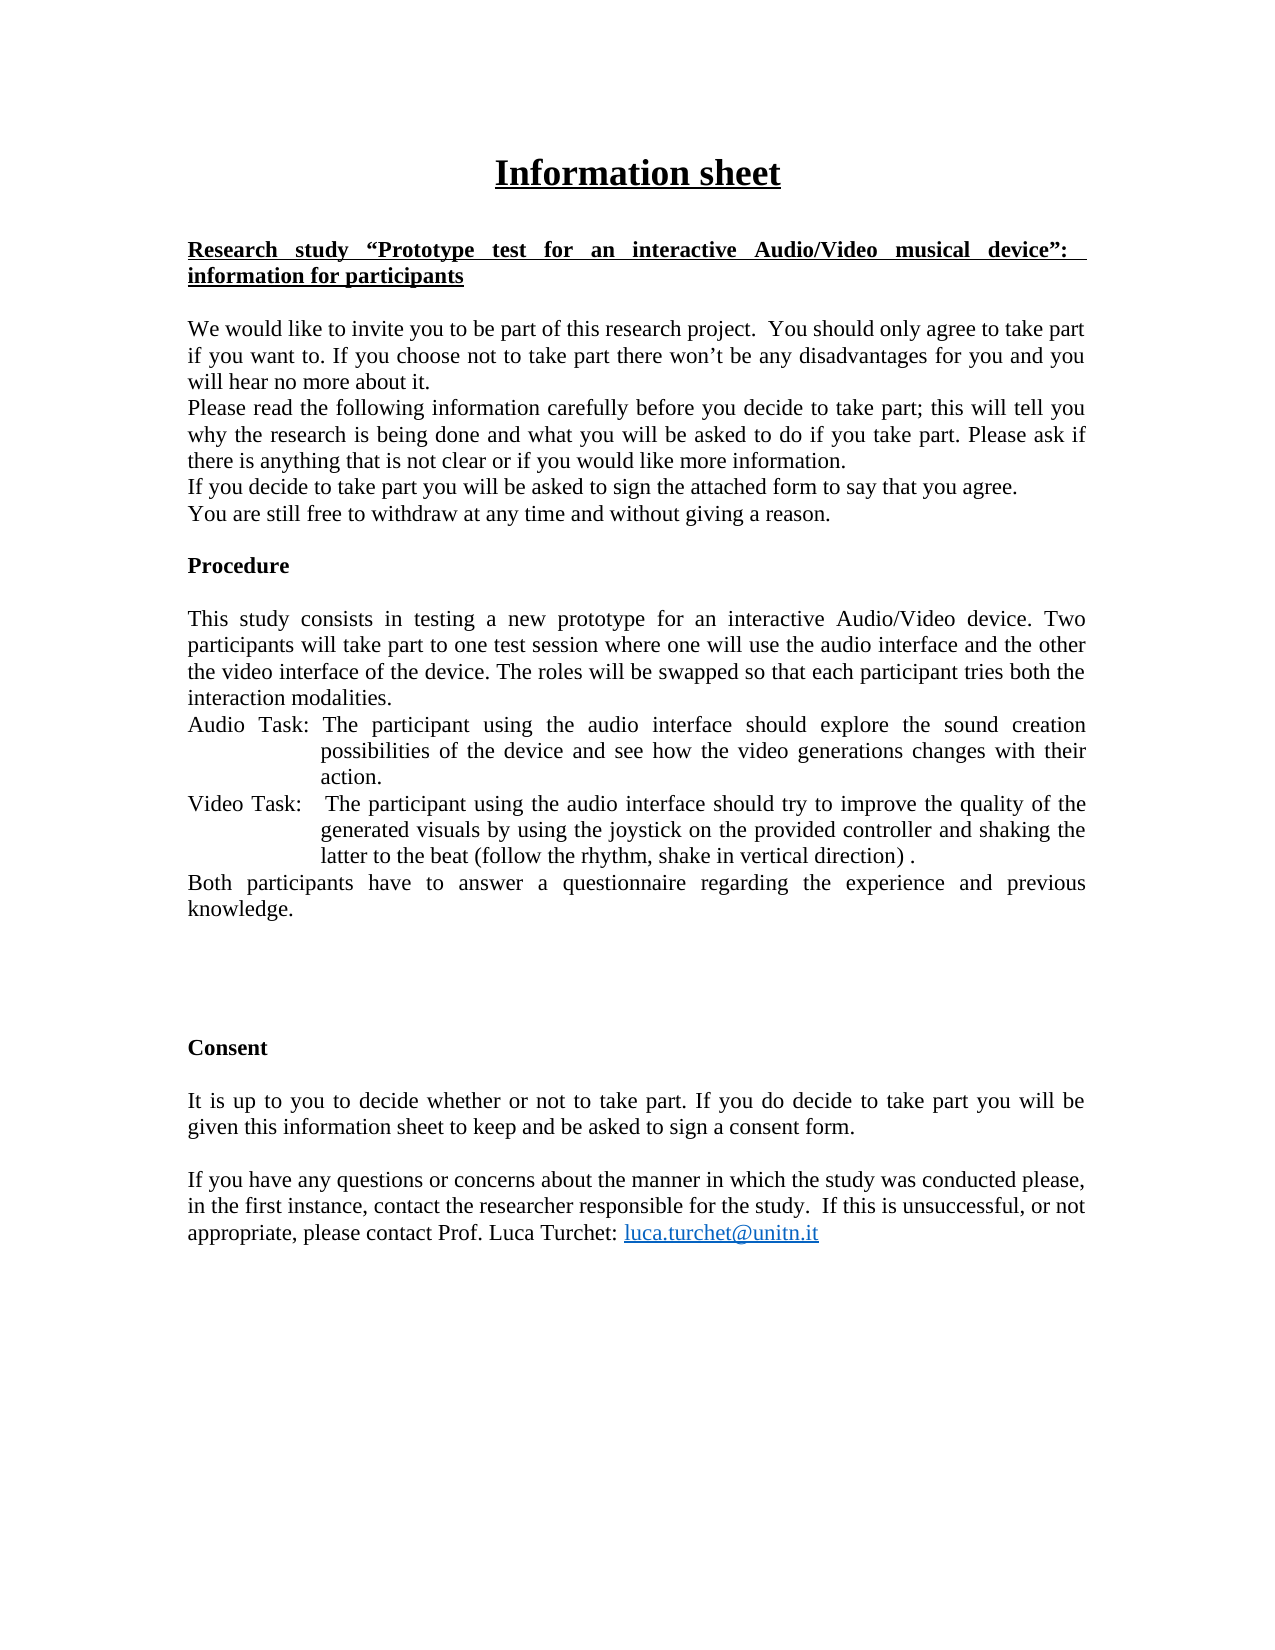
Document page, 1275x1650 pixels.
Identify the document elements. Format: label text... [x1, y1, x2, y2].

text Both participants have to answer a questionnaire regarding the experience and previous knowledge. [187, 869, 1087, 921]
text Procedure [187, 552, 1087, 579]
text Research study “Prototype test for an interactive Audio/Video musical device”: information for participants [187, 236, 1087, 259]
text This study consists in testing a new prototype for an interactive Audio/Video device. Two participants will take part to one test session where one will use the audio interface and the other the video interface of the device. The roles will be swapped so that each participant tries both the interaction modalities. [187, 605, 1087, 711]
text Information sheet [187, 150, 1087, 193]
text Please read the following information carefully before you decide to take part; this will tell you why the research is being done and what you will be asked to do if you take part. Please ask if there is anything that is not clear or if you would like more information. [187, 394, 1087, 473]
text Audio Task: The participant using the audio interface should explore the sound creation possibilities of the device and see how the video generations changes with their action. [187, 711, 1087, 790]
text We would like to invite you to be part of this research project. You should only agree to take part if you want to. If you choose not to take part there won’t be any disadvantages for you and you will hear no more about it. [187, 315, 1087, 394]
text It is up to you to decide whether or not to take part. If you do decide to take part you will be given this information sheet to keep and be asked to sign a consent form. [187, 1087, 1087, 1139]
text Consent [187, 1034, 1087, 1060]
text Research study “Prototype test for an interactive Audio/Video musical device”: information for participants [187, 260, 1087, 289]
text If you decide to take part you will be asked to sign the attached form to say that you agree. [187, 473, 1087, 500]
text Video Task: The participant using the audio interface should try to improve the quality of the generated visuals by using the joystick on the provided controller and shaking the latter to the beat (follow the rhythm, shake in vertical direction) . [187, 790, 1087, 869]
text You are still free to withdraw at any time and without giving a reason. [187, 500, 1087, 526]
text If you have any questions or concerns about the manner in which the study was conducted please, in the first instance, contact the researcher responsible for the study. If this is unsuccessful, or not appropriate, please contact Prof. Luca Turchet: luca.turchet@unitn.it [187, 1166, 1087, 1245]
